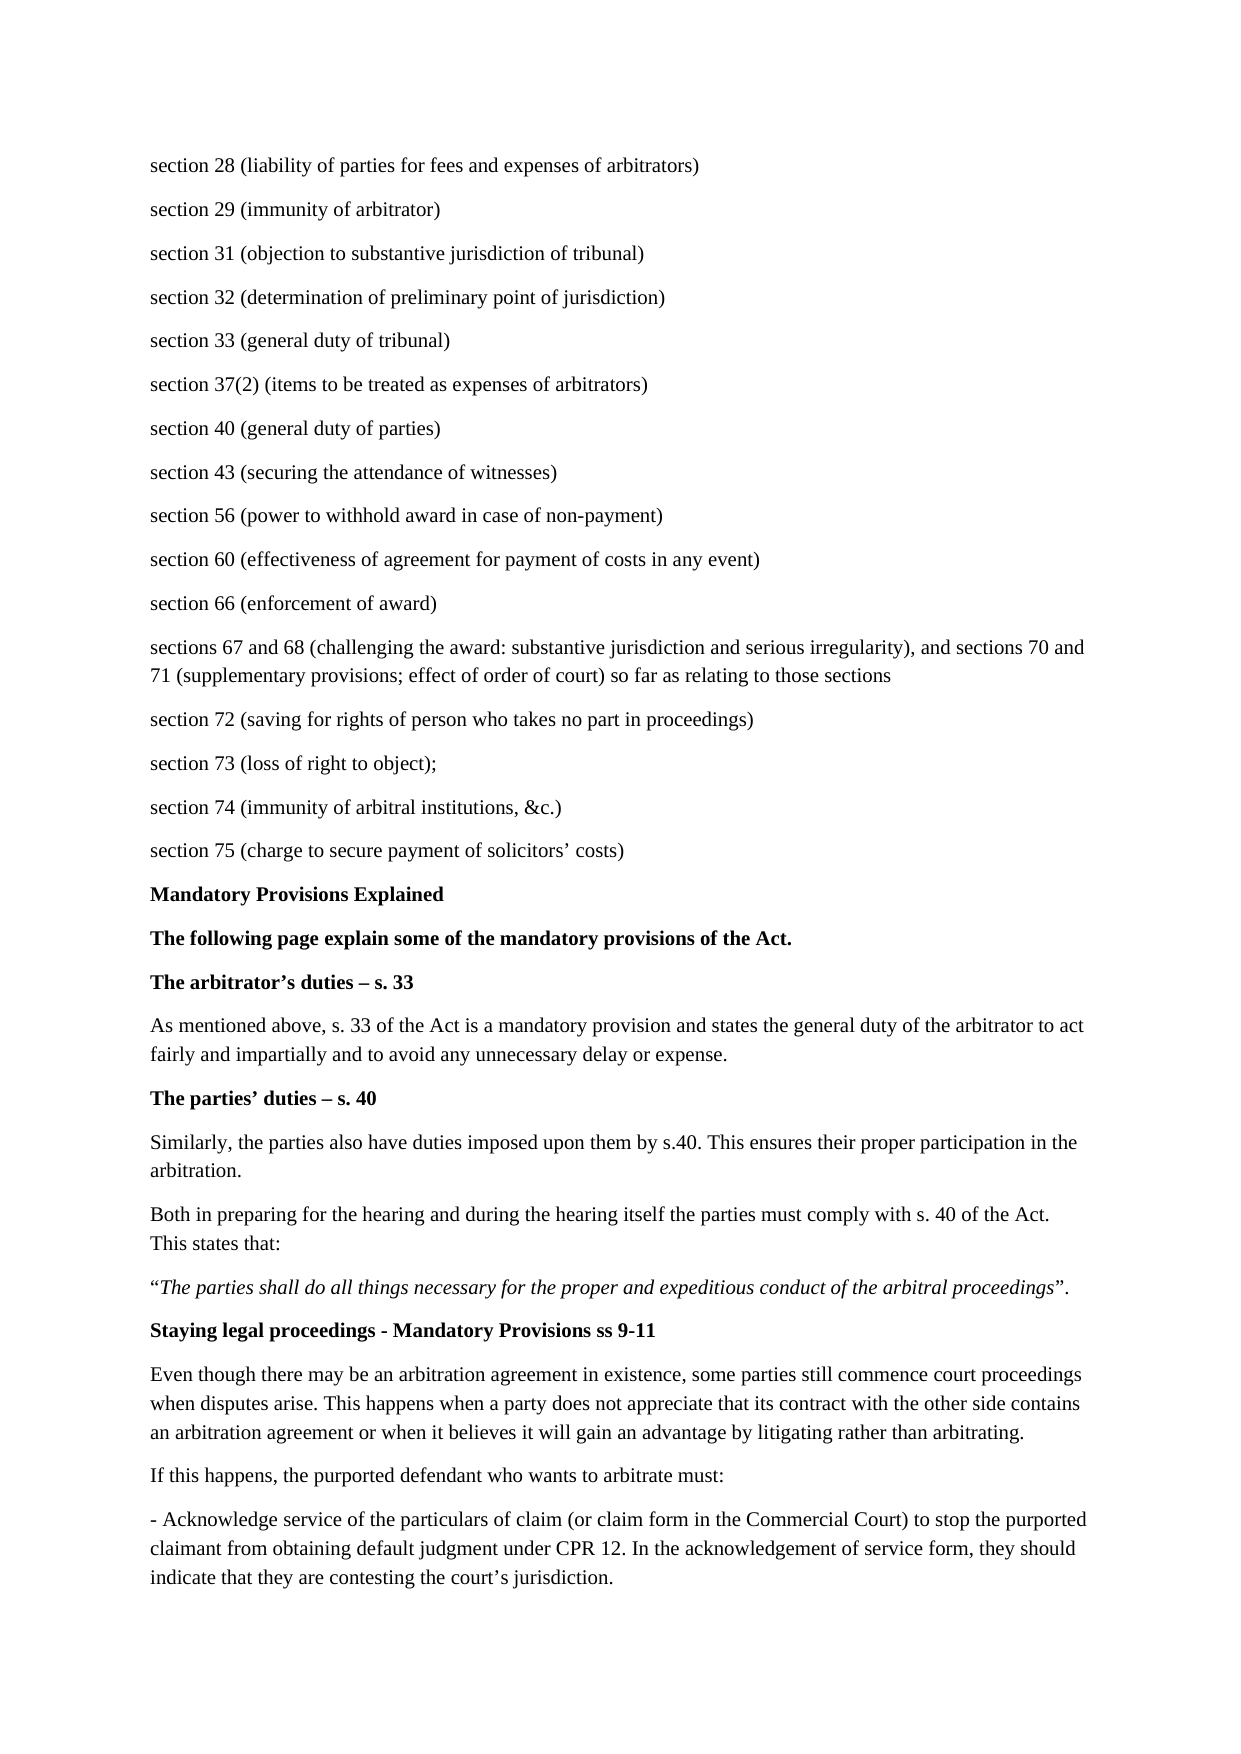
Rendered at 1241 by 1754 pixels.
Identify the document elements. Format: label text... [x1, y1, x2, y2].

text section 28 (liability of parties for fees and expenses of arbitrators) [150, 150, 1090, 179]
text section 75 (charge to secure payment of solicitors’ costs) [150, 835, 1090, 864]
text section 31 (objection to substantive jurisdiction of tribunal) [150, 237, 1090, 266]
text section 32 (determination of preliminary point of jurisdiction) [150, 281, 1090, 310]
text sections 67 and 68 (challenging the award: substantive jurisdiction and serious irregularity), and sections 70 and 71 (supplementary provisions; effect of order of court) so far as relating to those sections [150, 631, 1090, 689]
text If this happens, the purported defendant who wants to arbitrate must: [150, 1460, 1090, 1489]
text section 43 (securing the attendance of witnesses) [150, 456, 1090, 485]
text section 33 (general duty of tribunal) [150, 325, 1090, 354]
text section 72 (saving for rights of person who takes no part in proceedings) [150, 704, 1090, 732]
text “The parties shall do all things necessary for the proper and expeditious conduct of the arbitral proceedings”. [150, 1271, 1090, 1300]
text section 73 (loss of right to object); [150, 747, 1090, 776]
text section 56 (power to withhold award in case of non-payment) [150, 500, 1090, 529]
text The arbitrator’s duties – s. 33 [150, 966, 1090, 995]
text The parties’ duties – s. 40 [150, 1082, 1090, 1111]
text section 74 (immunity of arbitral institutions, &c.) [150, 791, 1090, 820]
text Both in preparing for the hearing and during the hearing itself the parties must comply with s. 40 of the Act. This states that: [150, 1199, 1090, 1256]
text Mandatory Provisions Explained [150, 879, 1090, 907]
text section 60 (effectiveness of agreement for payment of costs in any event) [150, 544, 1090, 572]
text Similarly, the parties also have duties imposed upon them by s.40. This ensures their proper participation in the arbitration. [150, 1126, 1090, 1184]
text The following page explain some of the mandatory provisions of the Act. [150, 922, 1090, 951]
text section 40 (general duty of parties) [150, 412, 1090, 441]
text section 29 (immunity of arbitrator) [150, 194, 1090, 222]
text As mentioned above, s. 33 of the Act is a mandatory provision and states the general duty of the arbitrator to act fairly and impartially and to avoid any unnecessary delay or expense. [150, 1010, 1090, 1067]
text Even though there may be an arbitration agreement in existence, some parties still commence court proceedings when disputes arise. This happens when a party does not appreciate that its contract with the other side contains an arbitration agreement or when it believes it will gain an advantage by litigating rather than arbitrating. [150, 1359, 1090, 1445]
text section 66 (enforcement of award) [150, 587, 1090, 616]
text - Acknowledge service of the particulars of claim (or claim form in the Commercial Court) to stop the purported claimant from obtaining default judgment under CPR 12. In the acknowledgement of service form, they should indicate that they are contesting the court’s jurisdiction. [150, 1504, 1090, 1590]
text Staying legal proceedings - Mandatory Provisions ss 9-11 [150, 1315, 1090, 1344]
text section 37(2) (items to be treated as expenses of arbitrators) [150, 369, 1090, 397]
